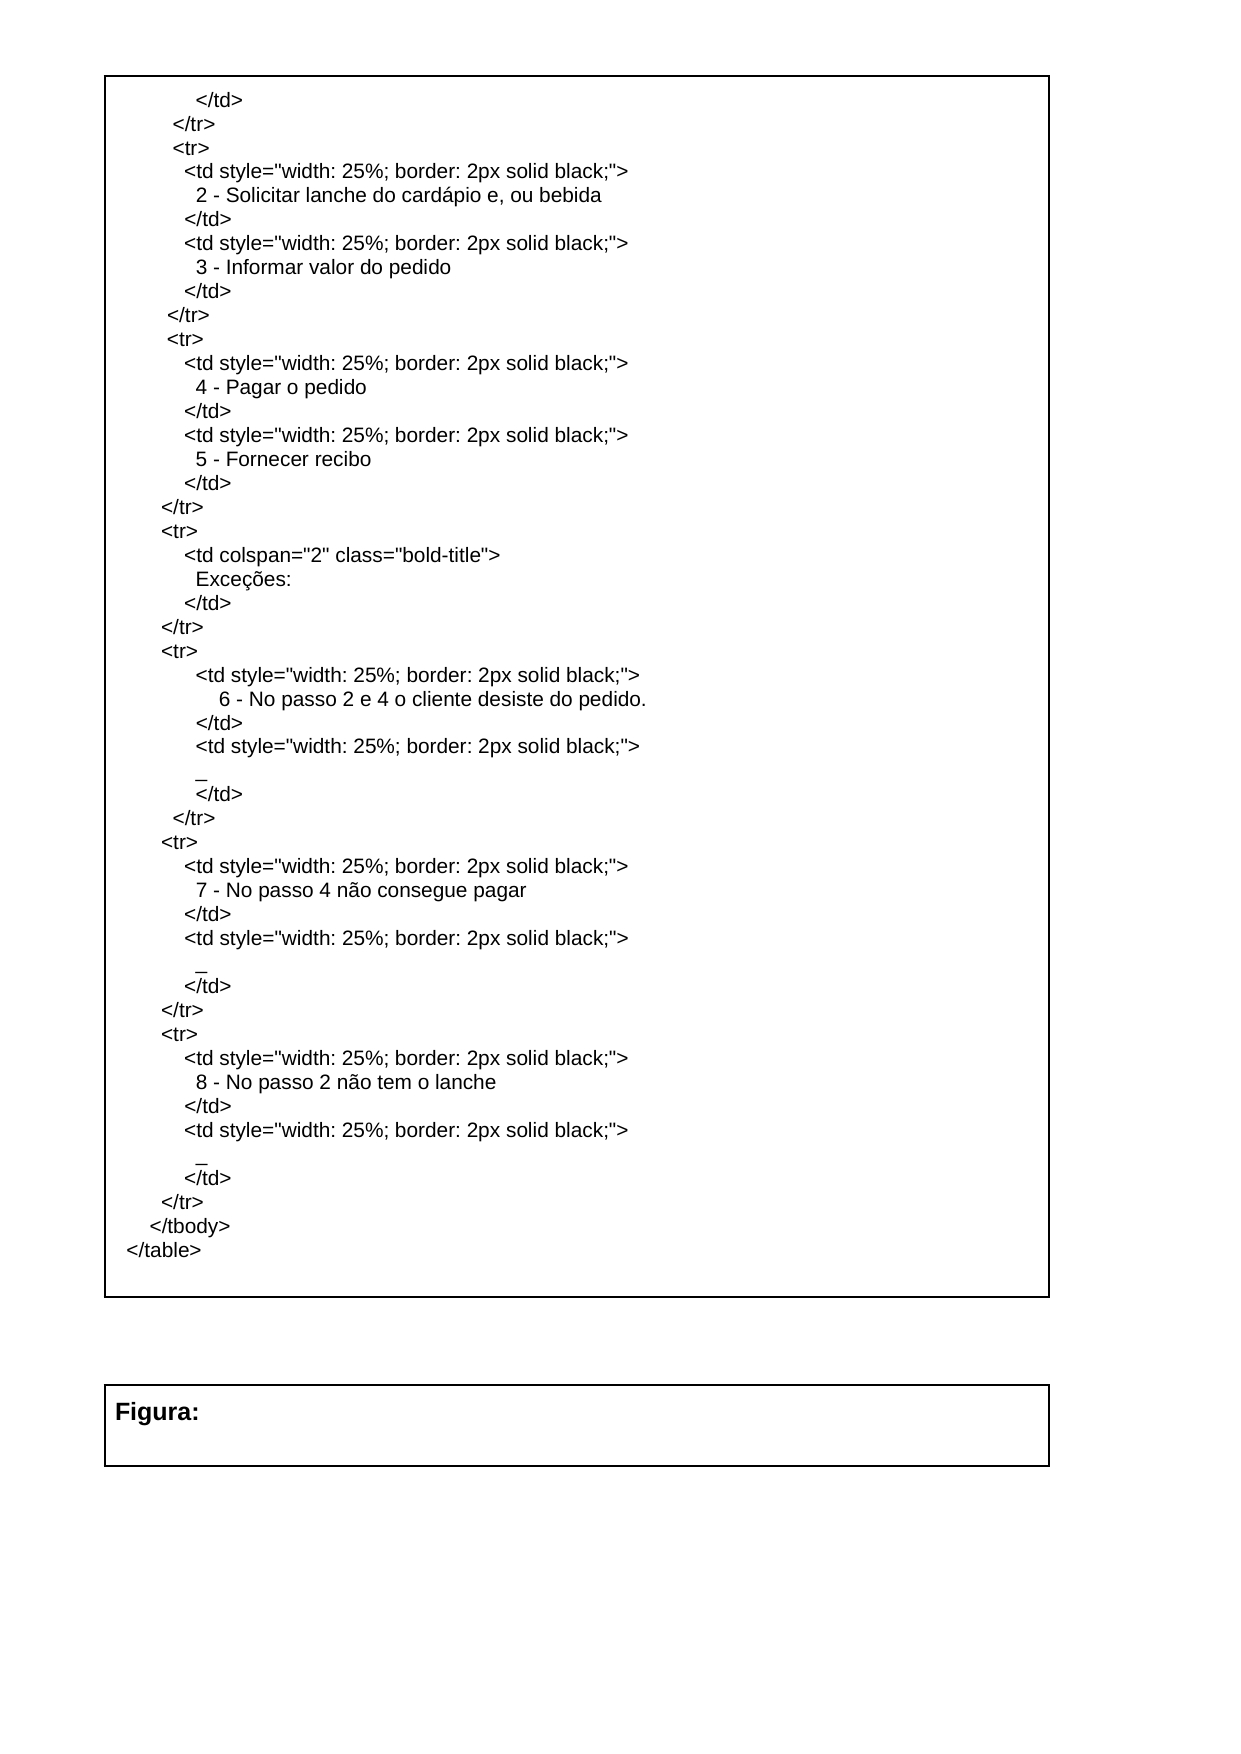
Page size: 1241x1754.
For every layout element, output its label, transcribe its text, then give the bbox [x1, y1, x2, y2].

table_header Figura: . . . [106, 1386, 1048, 1464]
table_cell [106, 77, 1048, 1296]
